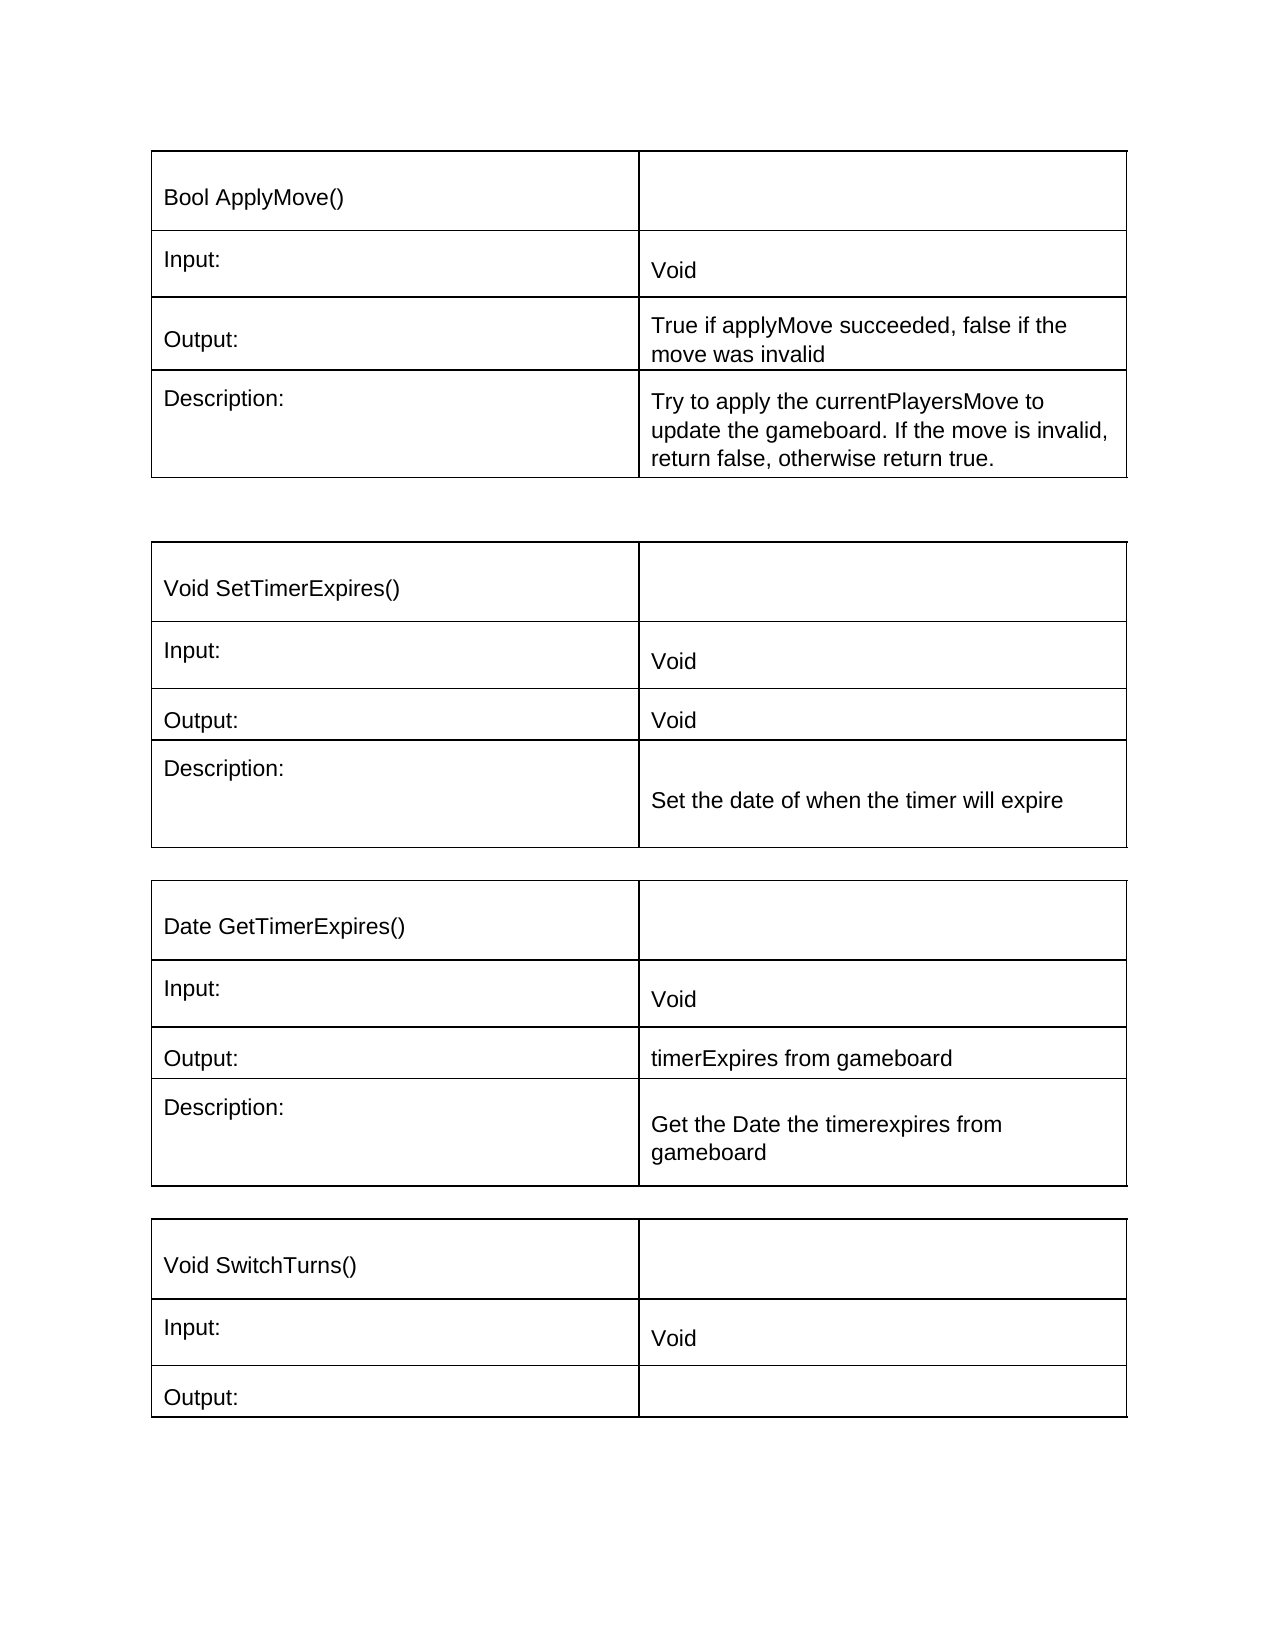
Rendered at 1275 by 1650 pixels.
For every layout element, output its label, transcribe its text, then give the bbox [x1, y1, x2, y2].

table_cell Input: [152, 961, 638, 1026]
table_cell [640, 1366, 1126, 1416]
table_cell Description: [152, 741, 638, 847]
table_header [640, 152, 1126, 230]
table_header Void SetTimerExpires() [152, 543, 638, 621]
table_cell Void [640, 231, 1126, 296]
table_cell Input: [152, 231, 638, 296]
table_cell Input: [152, 622, 638, 687]
table_cell Output: [152, 1028, 638, 1077]
table_header Bool ApplyMove() [152, 152, 638, 230]
table_cell Void [640, 961, 1126, 1026]
table_cell Output: [152, 1366, 638, 1416]
table_header Void SwitchTurns() [152, 1220, 638, 1298]
table_cell Description: [152, 371, 638, 477]
table_header [640, 881, 1126, 959]
table_cell Void [640, 689, 1126, 739]
table_cell Set the date of when the timer will expire [640, 741, 1126, 847]
table_header [640, 543, 1126, 621]
table_cell Void [640, 622, 1126, 687]
table_cell Output: [152, 689, 638, 739]
table_cell Void [640, 1300, 1126, 1364]
table_cell Description: [152, 1079, 638, 1185]
table_cell Get the Date the timerexpires from gameboard [640, 1079, 1126, 1185]
table_cell Output: [152, 298, 638, 369]
table_header Date GetTimerExpires() [152, 881, 638, 959]
table_cell Input: [152, 1300, 638, 1364]
table_header [640, 1220, 1126, 1298]
table_cell Try to apply the currentPlayersMove to update the gameboard. If the move is invalid, return false, otherwise return true. [640, 371, 1126, 477]
table_cell True if applyMove succeeded, false if the move was invalid [640, 298, 1126, 369]
table_cell timerExpires from gameboard [640, 1028, 1126, 1077]
